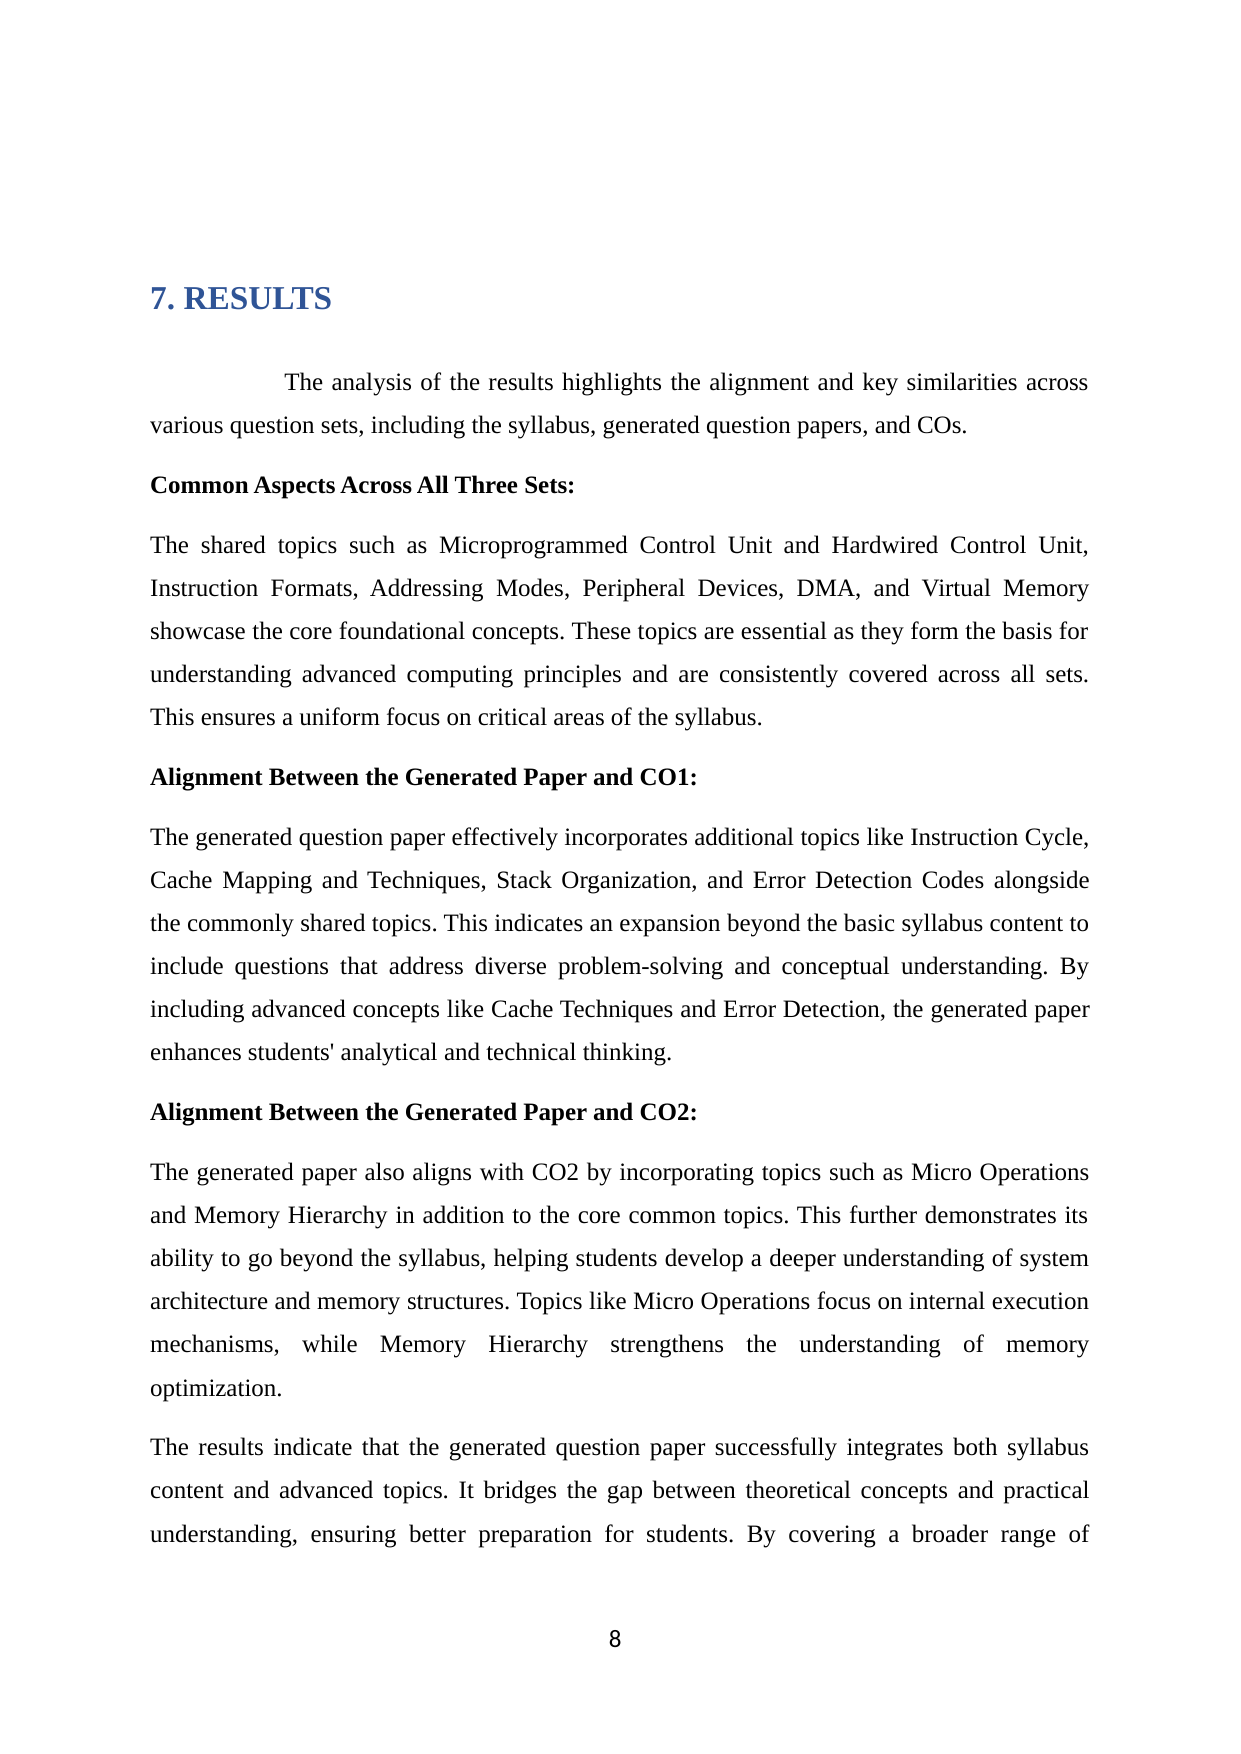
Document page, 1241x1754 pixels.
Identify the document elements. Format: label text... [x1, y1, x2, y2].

text The generated paper also aligns with CO2 by incorporating topics such as Micro Operations and Memory Hierarchy in addition to the core common topics. This further demonstrates its ability to go beyond the syllabus, helping students develop a deeper understanding of system architecture and memory structures. Topics like Micro Operations focus on internal execution mechanisms, while Memory Hierarchy strengthens the understanding of memory optimization. [150, 1157, 1090, 1401]
text Alignment Between the Generated Paper and CO1: [150, 762, 1090, 791]
text Alignment Between the Generated Paper and CO2: [150, 1097, 1090, 1126]
text The generated question paper effectively incorporates additional topics like Instruction Cycle, Cache Mapping and Techniques, Stack Organization, and Error Detection Codes alongside the commonly shared topics. This indicates an expansion beyond the basic syllabus content to include questions that address diverse problem-solving and conceptual understanding. By including advanced concepts like Cache Techniques and Error Detection, the generated paper enhances students' analytical and technical thinking. [150, 822, 1090, 1066]
text Common Aspects Across All Three Sets: [150, 470, 1090, 499]
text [150, 1432, 1090, 1547]
text The analysis of the results highlights the alignment and key similarities across various question sets, including the syllabus, generated question papers, and COs. [150, 367, 1090, 439]
text The shared topics such as Microprogrammed Control Unit and Hardwired Control Unit, Instruction Formats, Addressing Modes, Peripheral Devices, DMA, and Virtual Memory showcase the core foundational concepts. These topics are essential as they form the basis for understanding advanced computing principles and are consistently covered across all sets. This ensures a uniform focus on critical areas of the syllabus. [150, 530, 1090, 731]
subtitle 7. RESULTS [150, 278, 1090, 316]
